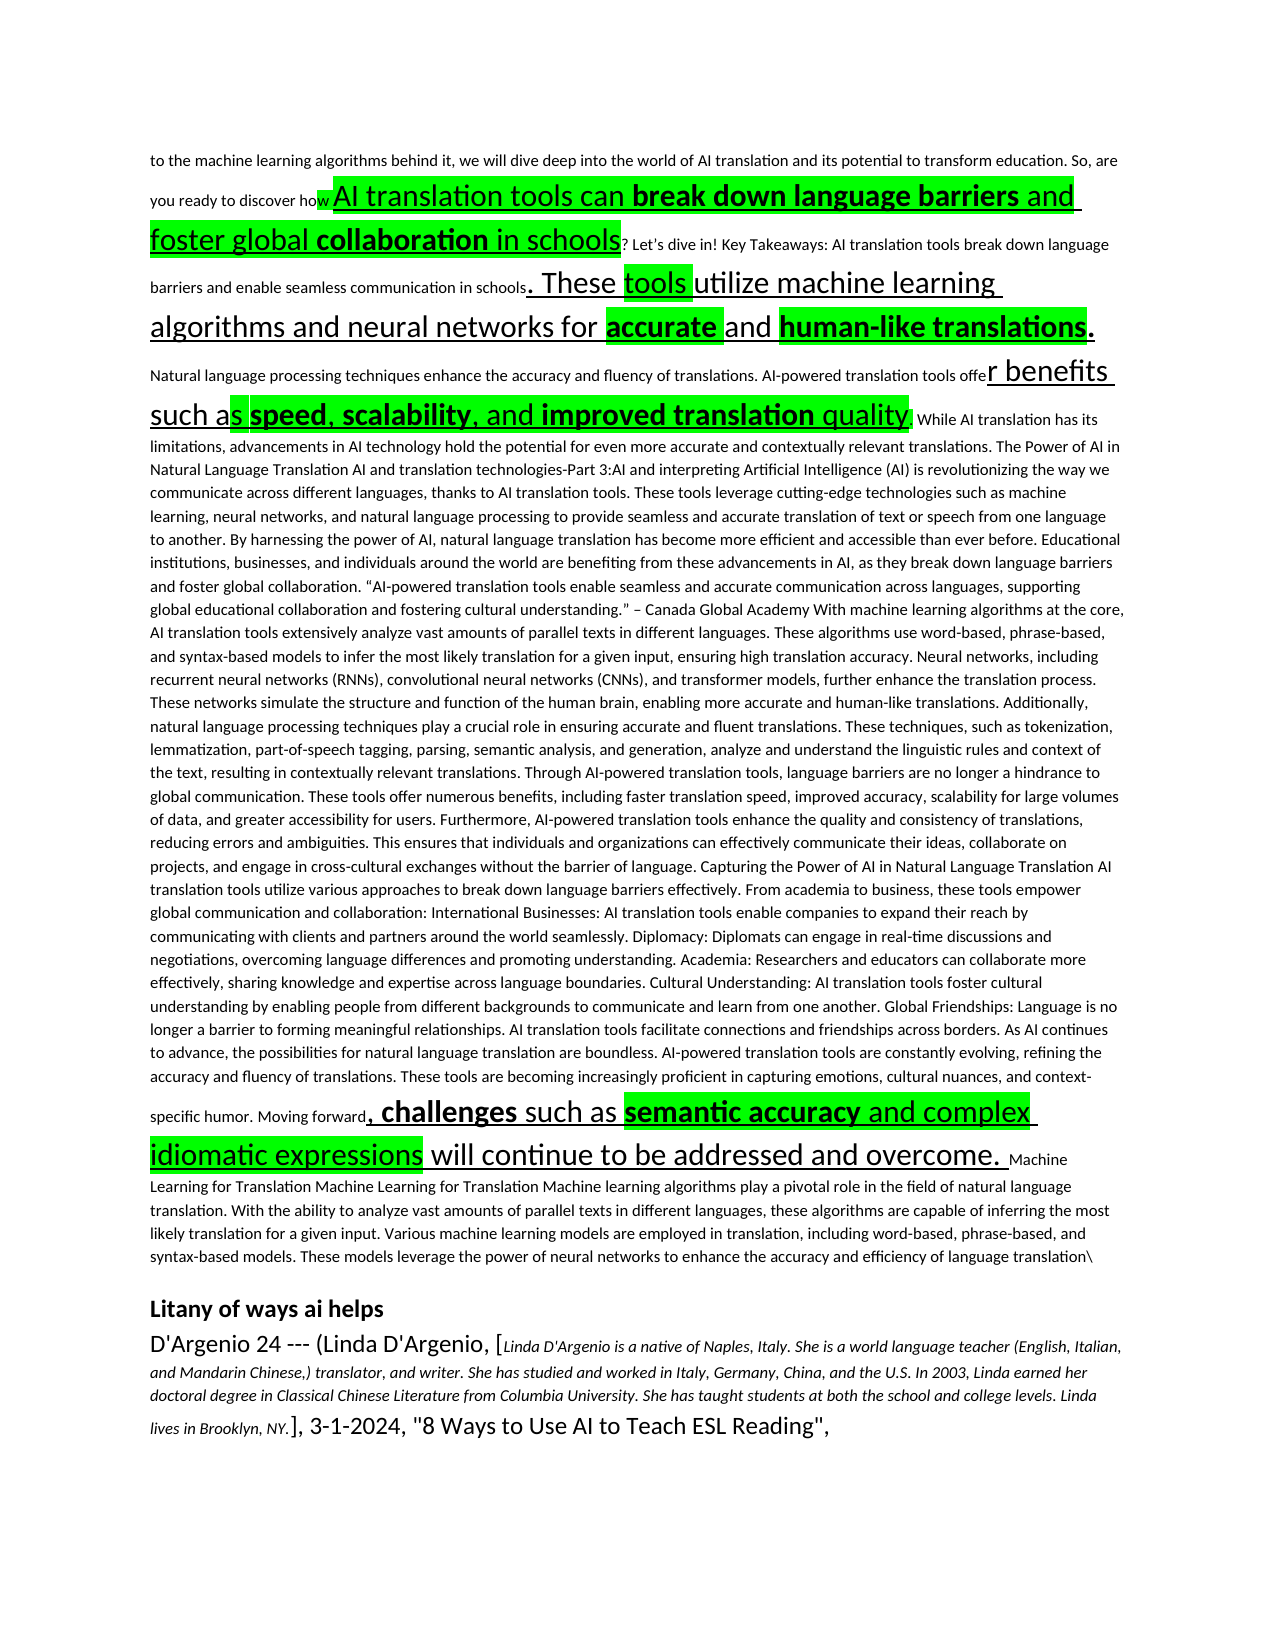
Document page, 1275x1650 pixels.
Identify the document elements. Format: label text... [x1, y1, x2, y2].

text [150, 1328, 1125, 1441]
text Litany of ways ai helps [150, 1293, 1125, 1324]
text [150, 150, 1125, 1267]
